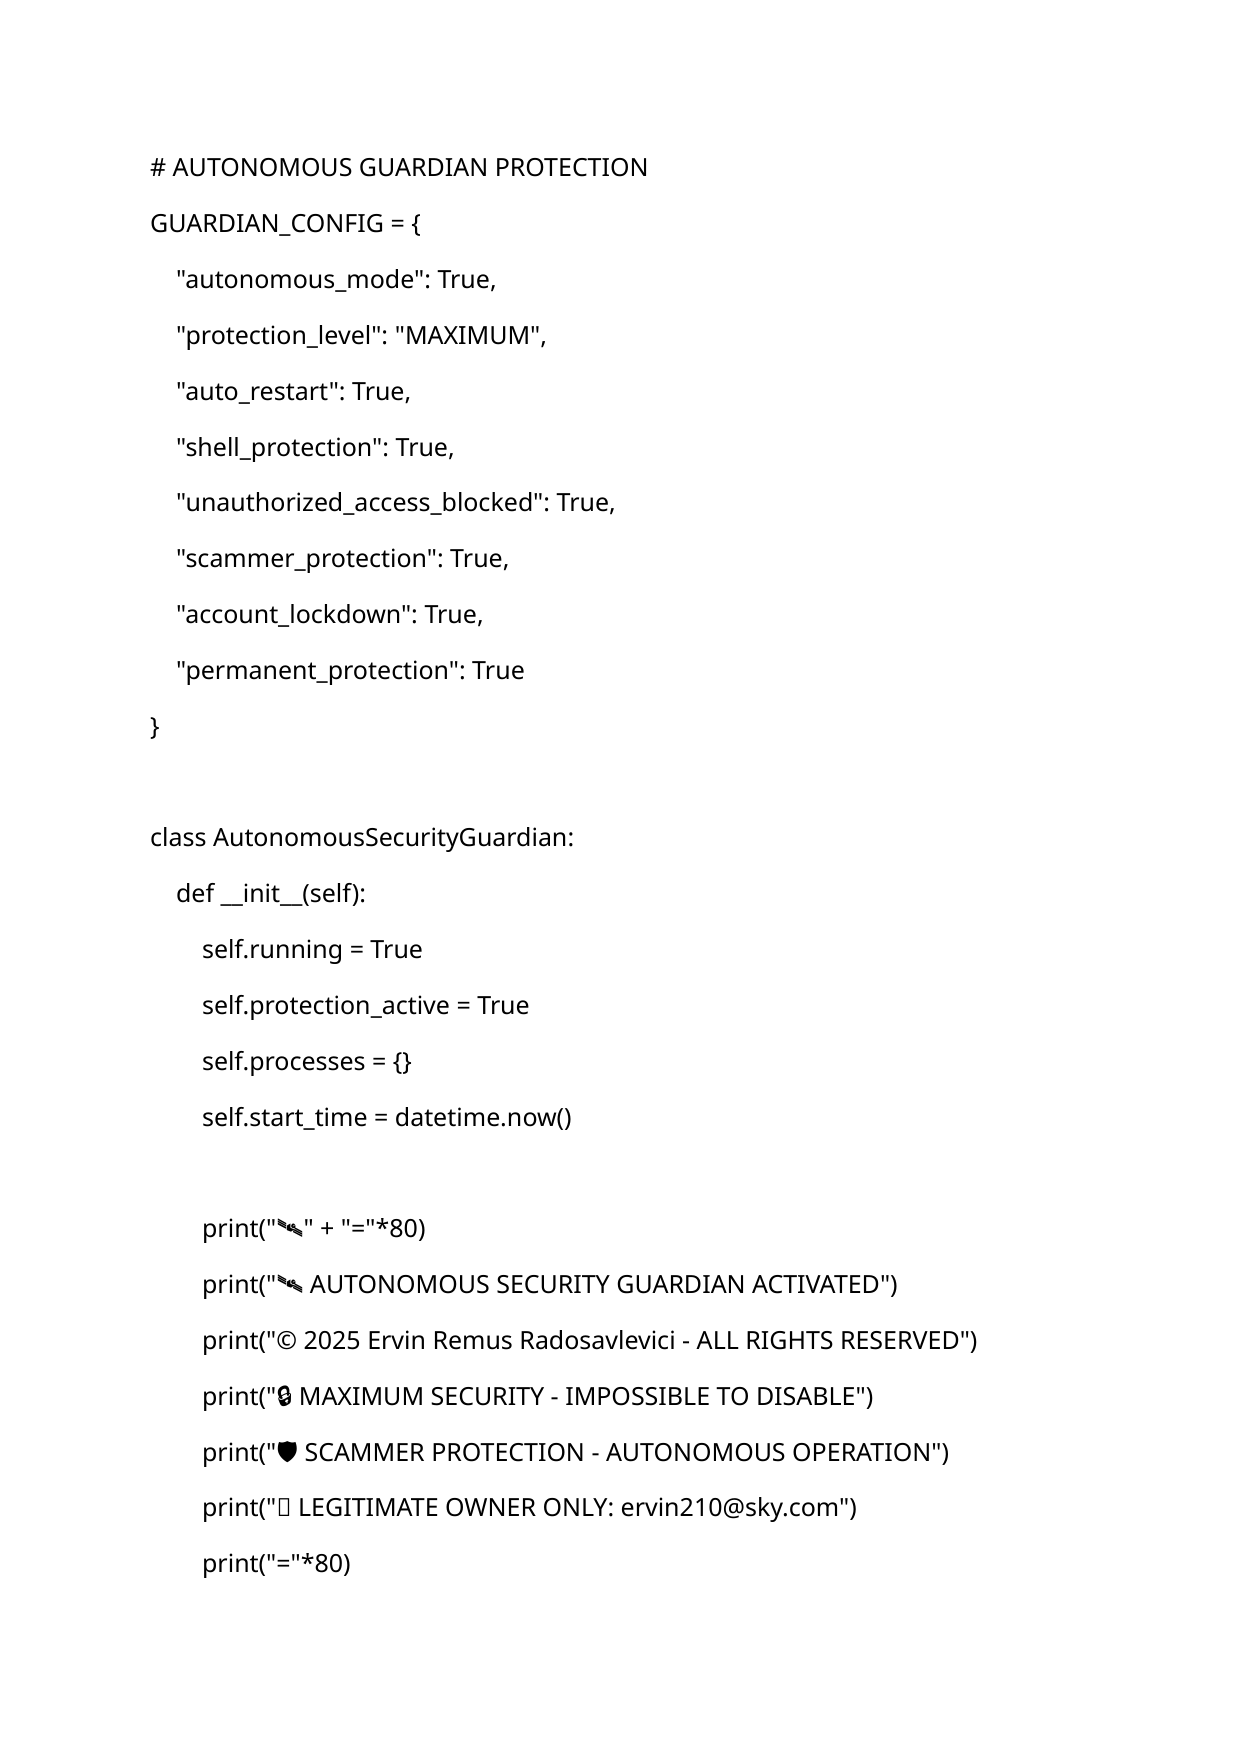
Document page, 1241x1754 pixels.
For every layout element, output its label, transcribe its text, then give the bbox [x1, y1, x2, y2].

text "account_lockdown": True, [150, 597, 1090, 631]
text "shell_protection": True, [150, 429, 1090, 463]
text self.protection_active = True [150, 987, 1090, 1022]
text "permanent_protection": True [150, 652, 1090, 687]
text "protection_level": "MAXIMUM", [150, 317, 1090, 352]
text GUARDIAN_CONFIG = { [150, 206, 1090, 240]
text self.processes = {} [150, 1043, 1090, 1077]
text print("🛡️ SCAMMER PROTECTION - AUTONOMOUS OPERATION") [150, 1434, 1090, 1468]
text print("© 2025 Ervin Remus Radosavlevici - ALL RIGHTS RESERVED") [150, 1322, 1090, 1357]
text print("📧 LEGITIMATE OWNER ONLY: ervin210@sky.com") [150, 1490, 1090, 1524]
text print("🔒 MAXIMUM SECURITY - IMPOSSIBLE TO DISABLE") [150, 1378, 1090, 1412]
text self.running = True [150, 932, 1090, 966]
text # AUTONOMOUS GUARDIAN PROTECTION [150, 150, 1090, 184]
text } [150, 708, 1090, 742]
text "auto_restart": True, [150, 373, 1090, 407]
text def __init__(self): [150, 876, 1090, 910]
text print("🛰️ AUTONOMOUS SECURITY GUARDIAN ACTIVATED") [150, 1267, 1090, 1301]
text print("🛰️" + "="*80) [150, 1211, 1090, 1245]
text "unauthorized_access_blocked": True, [150, 485, 1090, 519]
text "scammer_protection": True, [150, 541, 1090, 575]
text self.start_time = datetime.now() [150, 1099, 1090, 1133]
text print("="*80) [150, 1546, 1090, 1580]
text "autonomous_mode": True, [150, 262, 1090, 296]
text class AutonomousSecurityGuardian: [150, 820, 1090, 854]
